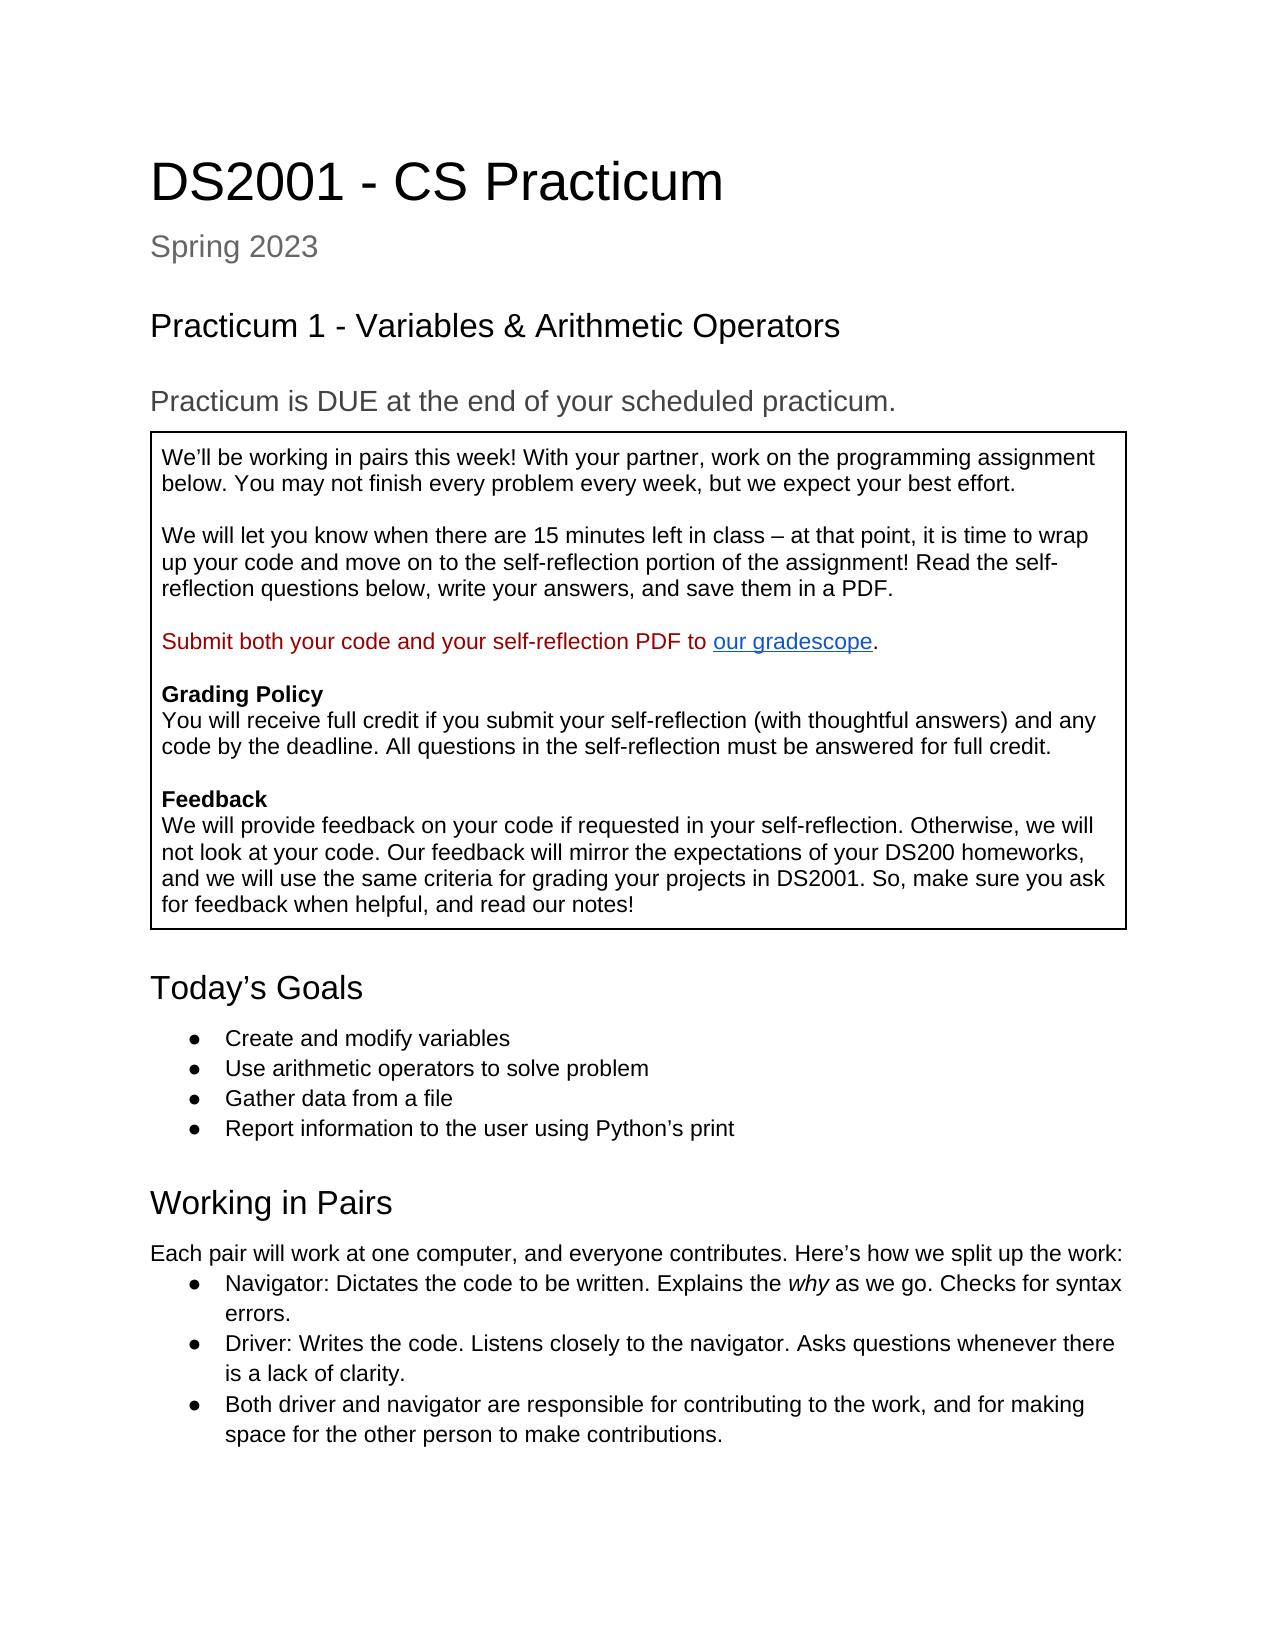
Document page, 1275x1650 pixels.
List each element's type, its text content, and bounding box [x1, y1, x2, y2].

subtitle Today’s Goals [150, 968, 1125, 1006]
text Each pair will work at one computer, and everyone contributes. Here’s how we split up the work: [150, 1239, 1125, 1266]
subtitle Practicum is DUE at the end of your scheduled practicum. [150, 384, 1125, 418]
title DS2001 - CS Practicum [150, 150, 1125, 212]
list Use arithmetic operators to solve problem [187, 1055, 1125, 1081]
subtitle Working in Pairs [150, 1183, 1125, 1221]
list Create and modify variables [187, 1024, 1125, 1051]
list Driver: Writes the code. Listens closely to the navigator. Asks questions whenever there is a lack of clarity. [187, 1330, 1125, 1387]
subtitle Practicum 1 - Variables & Arithmetic Operators [150, 307, 1125, 345]
list Both driver and navigator are responsible for contributing to the work, and for making space for the other person to make contributions. [187, 1391, 1125, 1447]
list Gather data from a file [187, 1085, 1125, 1111]
list Navigator: Dictates the code to be written. Explains the why as we go. Checks for syntax errors. [187, 1270, 1125, 1326]
subtitle Spring 2023 [150, 228, 1125, 264]
list Report information to the user using Python’s print [187, 1115, 1125, 1141]
table_header We’ll be working in pairs this week! With your partner, work on the programming assignment below. You may not finish every problem every week, but we expect your best effort. We will let you know when there are 15 minutes left in class – at that point, it is time to wrap up your code and move on to the self-reflection portion of the assignment! Read the self-reflection questions below, write your answers, and save them in a PDF. Submit both your code and your self-reflection PDF to our gradescope. Grading Policy You will receive full credit if you submit your self-reflection (with thoughtful answers) and any code by the deadline. All questions in the self-reflection must be answered for full credit. Feedback We will provide feedback on your code if requested in your self-reflection. Otherwise, we will not look at your code. Our feedback will mirror the expectations of your DS200 homeworks, and we will use the same criteria for grading your projects in DS2001. So, make sure you ask for feedback when helpful, and read our notes! [152, 433, 1125, 928]
